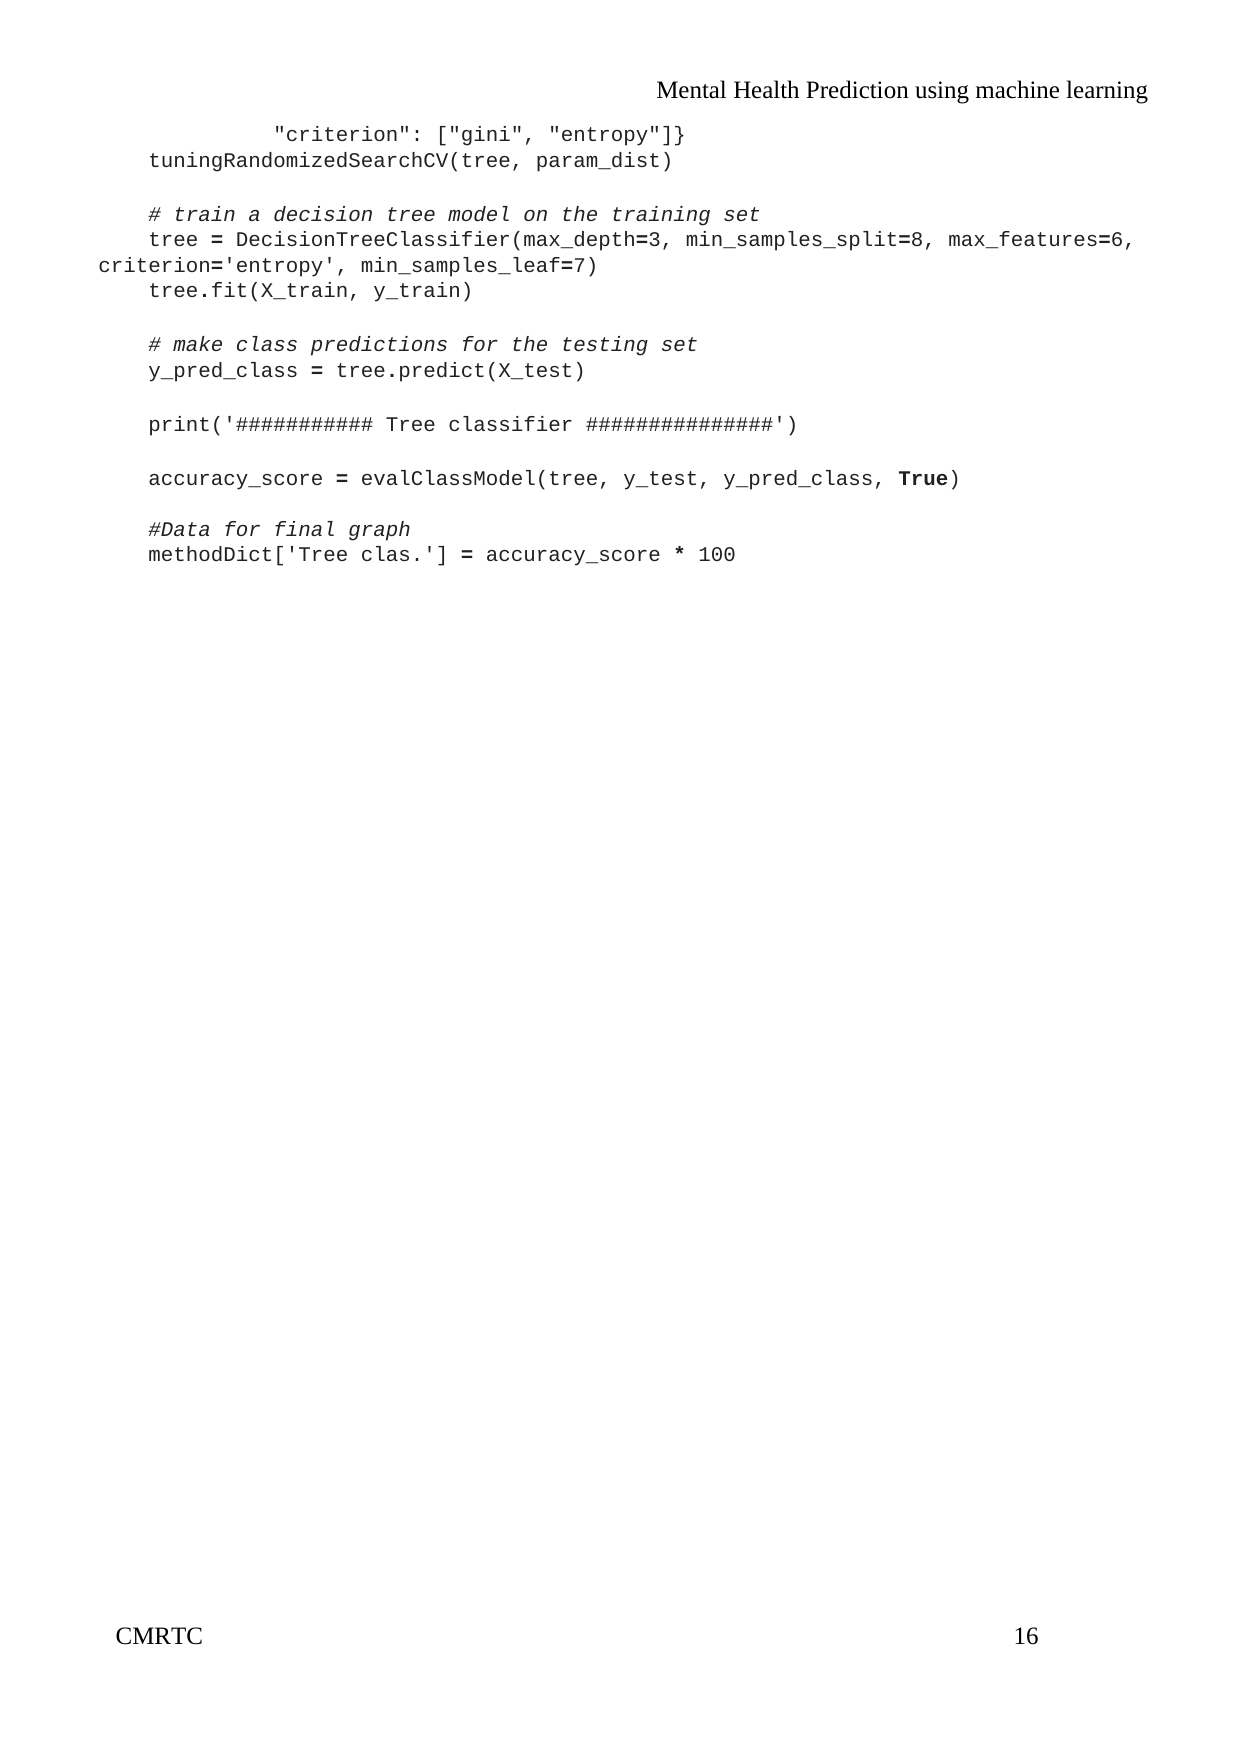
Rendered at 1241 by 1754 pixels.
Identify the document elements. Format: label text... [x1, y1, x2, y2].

text tuningRandomizedSearchCV(tree, param_dist) [98, 148, 1216, 173]
text #Data for final graph [98, 517, 1216, 543]
text accuracy_score = evalClassModel(tree, y_test, y_pred_class, True) [98, 466, 1216, 492]
text "criterion": ["gini", "entropy"]} [98, 123, 1216, 148]
text methodDict['Tree clas.'] = accuracy_score * 100 [98, 543, 1216, 568]
text tree.fit(X_train, y_train) [98, 278, 1216, 304]
text # make class predictions for the testing set [98, 333, 1216, 358]
text y_pred_class = tree.predict(X_test) [98, 358, 1216, 383]
text print('########### Tree classifier ###############') [98, 412, 1216, 438]
text tree = DecisionTreeClassifier(max_depth=3, min_samples_split=8, max_features=6, criterion='entropy', min_samples_leaf=7) [98, 228, 1216, 278]
text # train a decision tree model on the training set [98, 202, 1216, 228]
